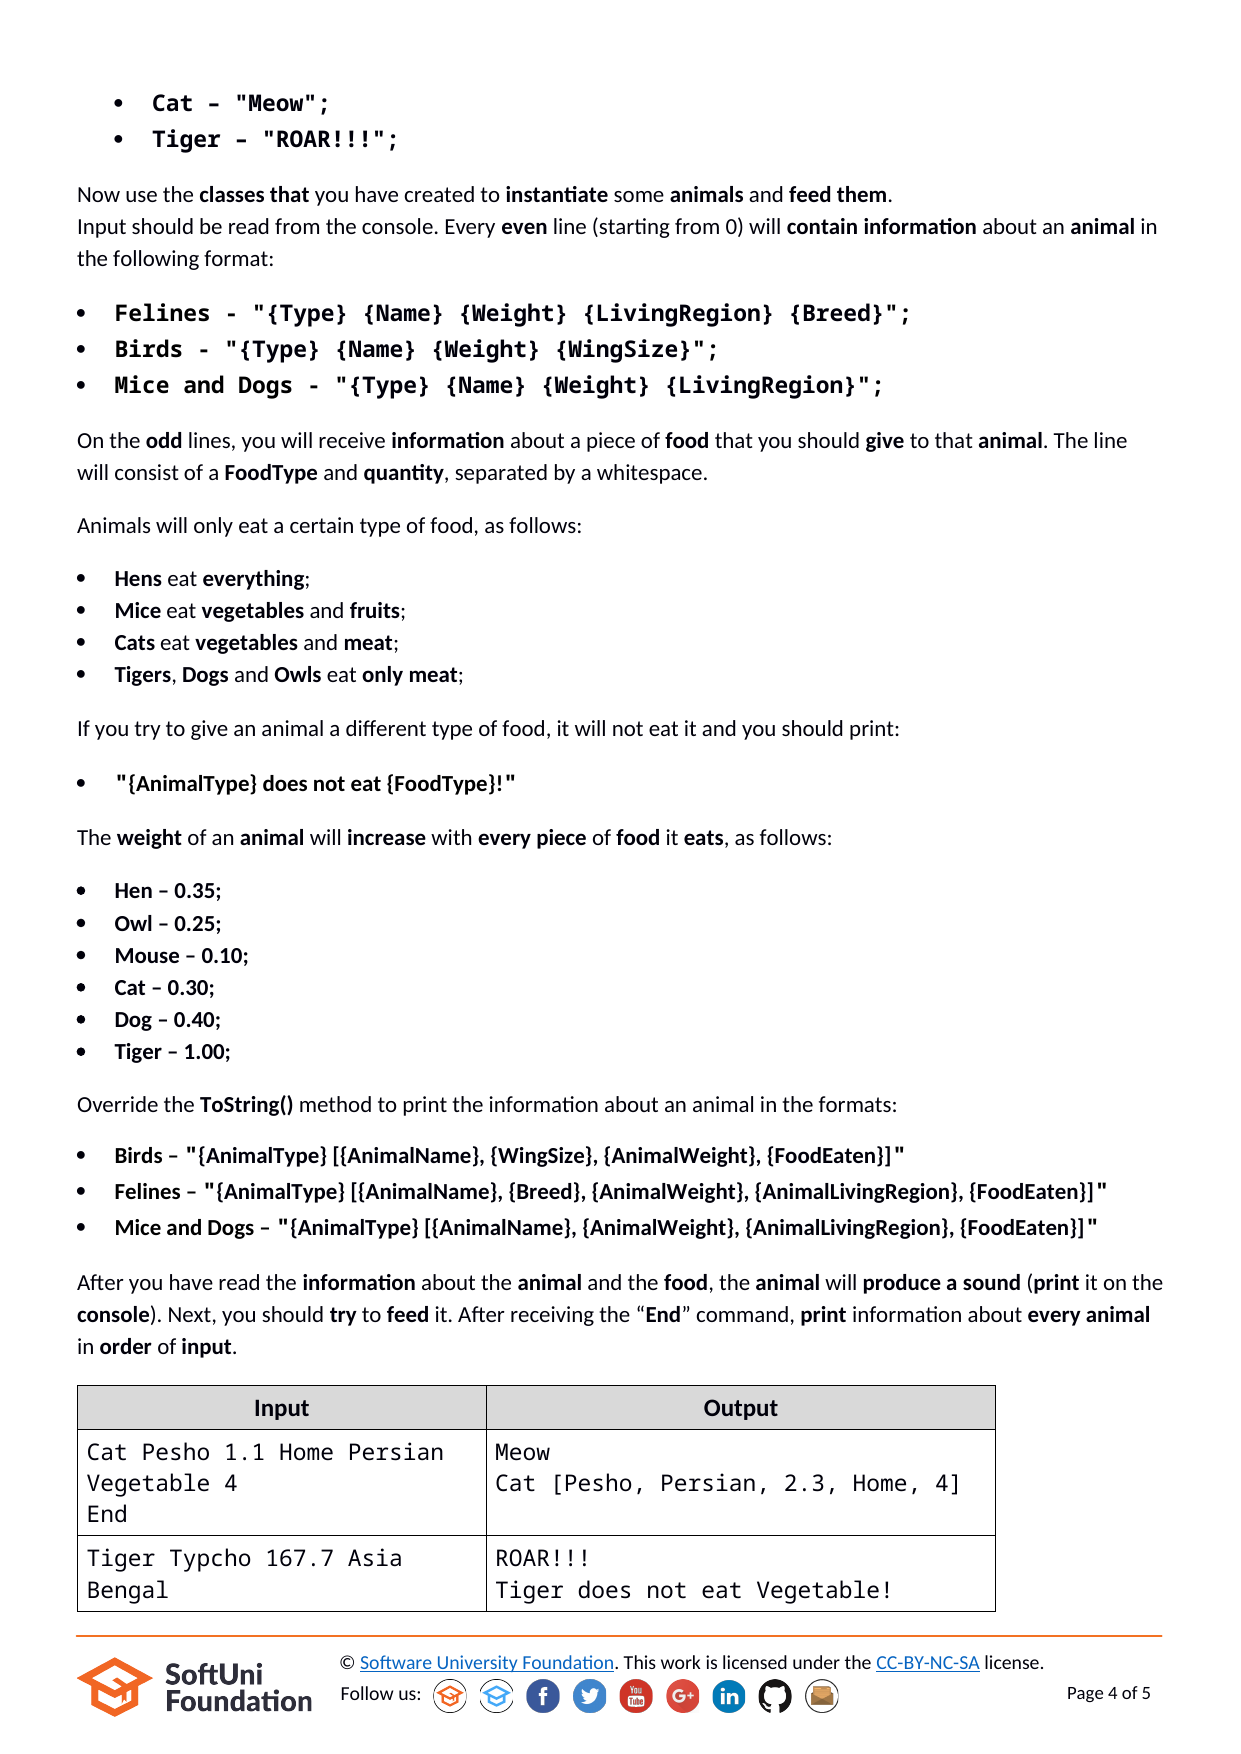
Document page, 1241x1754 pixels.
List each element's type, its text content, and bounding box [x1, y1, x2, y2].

list Mice eat vegetables and fruits; [77, 596, 1163, 624]
list Mouse – 0.10; [77, 941, 1163, 969]
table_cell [78, 1536, 486, 1611]
text The weight of an animal will increase with every piece of food it eats, as follows: [77, 823, 1163, 851]
list Hen – 0.35; [77, 876, 1163, 904]
table_header Input [78, 1386, 486, 1429]
picture [758, 1679, 792, 1713]
list Mice and Dogs – "{AnimalType} [{AnimalName}, {AnimalWeight}, {AnimalLivingRegion}, {FoodEaten}]" [77, 1211, 1163, 1242]
picture [526, 1679, 560, 1713]
picture [76, 1657, 312, 1717]
list Cat – "Meow"; [114, 87, 1163, 118]
list Felines – "{AnimalType} [{AnimalName}, {Breed}, {AnimalWeight}, {AnimalLivingRegion}, {FoodEaten}]" [77, 1175, 1163, 1206]
picture [619, 1679, 653, 1713]
list Hens eat everything; [77, 564, 1163, 592]
picture [736, 1680, 746, 1690]
picture [736, 1703, 746, 1713]
picture [480, 1679, 513, 1713]
picture [433, 1679, 467, 1713]
list Birds - "{Type} {Name} {Weight} {WingSize}"; [77, 333, 1163, 364]
list Dog – 0.40; [77, 1005, 1163, 1033]
picture [712, 1680, 722, 1690]
list Owl – 0.25; [77, 909, 1163, 937]
list Tigers, Dogs and Owls eat only meat; [77, 661, 1163, 689]
picture [573, 1679, 607, 1713]
list Birds – "{AnimalType} [{AnimalName}, {WingSize}, {AnimalWeight}, {FoodEaten}]" [77, 1139, 1163, 1171]
picture [805, 1679, 839, 1713]
list Cat – 0.30; [77, 973, 1163, 1001]
text If you try to give an animal a different type of food, it will not eat it and you should print: [77, 714, 1163, 742]
text Override the ToString() method to print the information about an animal in the formats: [77, 1090, 1163, 1118]
list Tiger – 1.00; [77, 1037, 1163, 1065]
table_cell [487, 1536, 995, 1611]
text Now use the classes that you have created to instantiate some animals and feed them. Input should be read from the console. Every even line (starting from 0) will contain information about an animal in the following format: [77, 180, 1163, 272]
text After you have read the information about the animal and the food, the animal will produce a sound (print it on the console). Next, you should try to feed it. After receiving the “End” command, print information about every animal in order of input. [77, 1268, 1163, 1360]
table_cell Meow Cat [Pesho, Persian, 2.3, Home, 4] [487, 1430, 995, 1535]
text Animals will only eat a certain type of food, as follows: [77, 511, 1163, 539]
table_header Output [487, 1386, 995, 1429]
list "{AnimalType} does not eat {FoodType}!" [77, 767, 1163, 798]
text On the odd lines, you will receive information about a piece of food that you should give to that animal. The line will consist of a FoodType and quantity, separated by a whitespace. [77, 426, 1163, 486]
picture [712, 1703, 722, 1713]
picture [727, 1694, 738, 1704]
list Felines - "{Type} {Name} {Weight} {LivingRegion} {Breed}"; [77, 297, 1163, 328]
table_cell Cat Pesho 1.1 Home Persian Vegetable 4 End [78, 1430, 486, 1535]
picture [666, 1679, 700, 1713]
list Tiger – "ROAR!!!"; [114, 123, 1163, 154]
list Mice and Dogs - "{Type} {Name} {Weight} {LivingRegion}"; [77, 369, 1163, 400]
list Cats eat vegetables and meat; [77, 628, 1163, 656]
